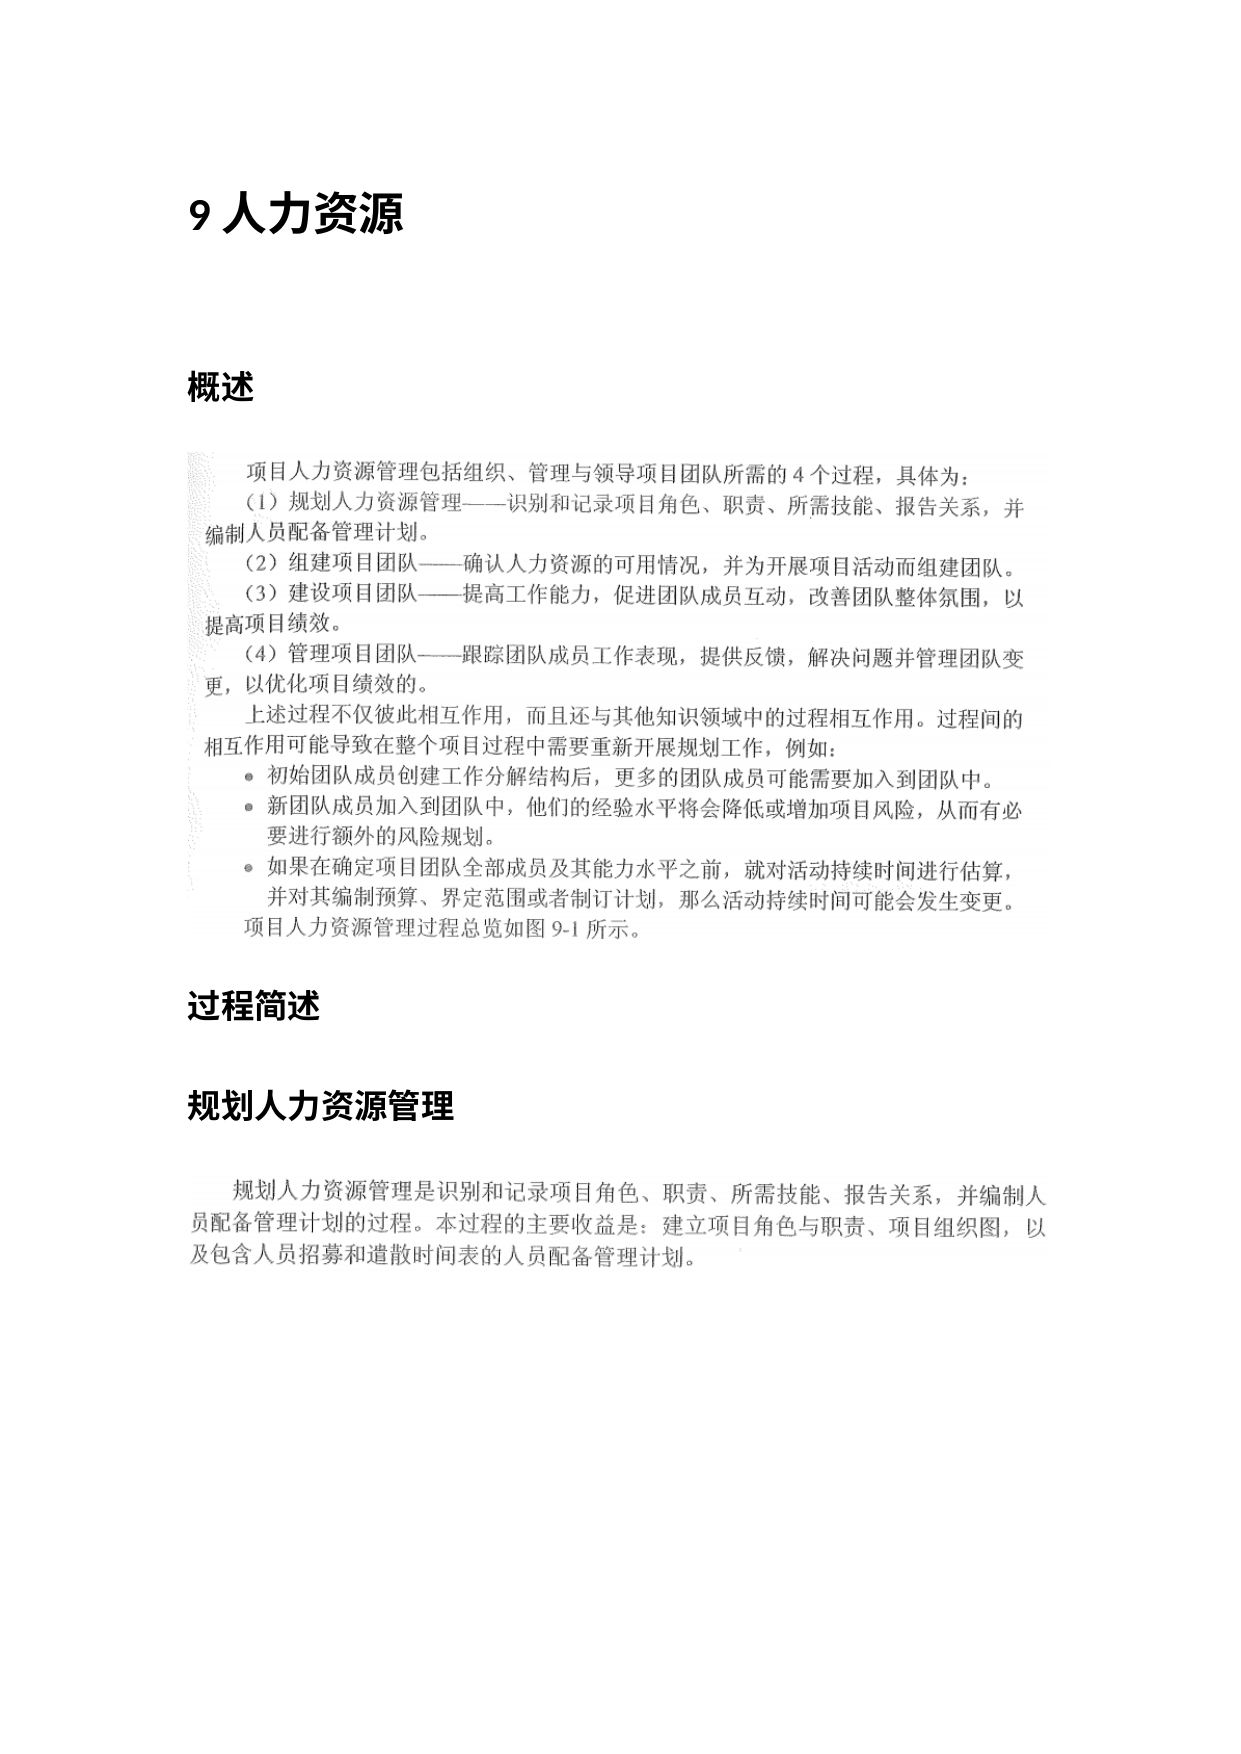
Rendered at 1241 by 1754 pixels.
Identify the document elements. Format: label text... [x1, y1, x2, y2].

subtitle 规划人力资源管理 [187, 1072, 1053, 1137]
subtitle 9 人力资源 [187, 162, 1053, 259]
picture [187, 1171, 1052, 1272]
picture [187, 452, 1052, 944]
subtitle 过程简述 [187, 972, 1053, 1037]
subtitle 概述 [187, 352, 1053, 417]
